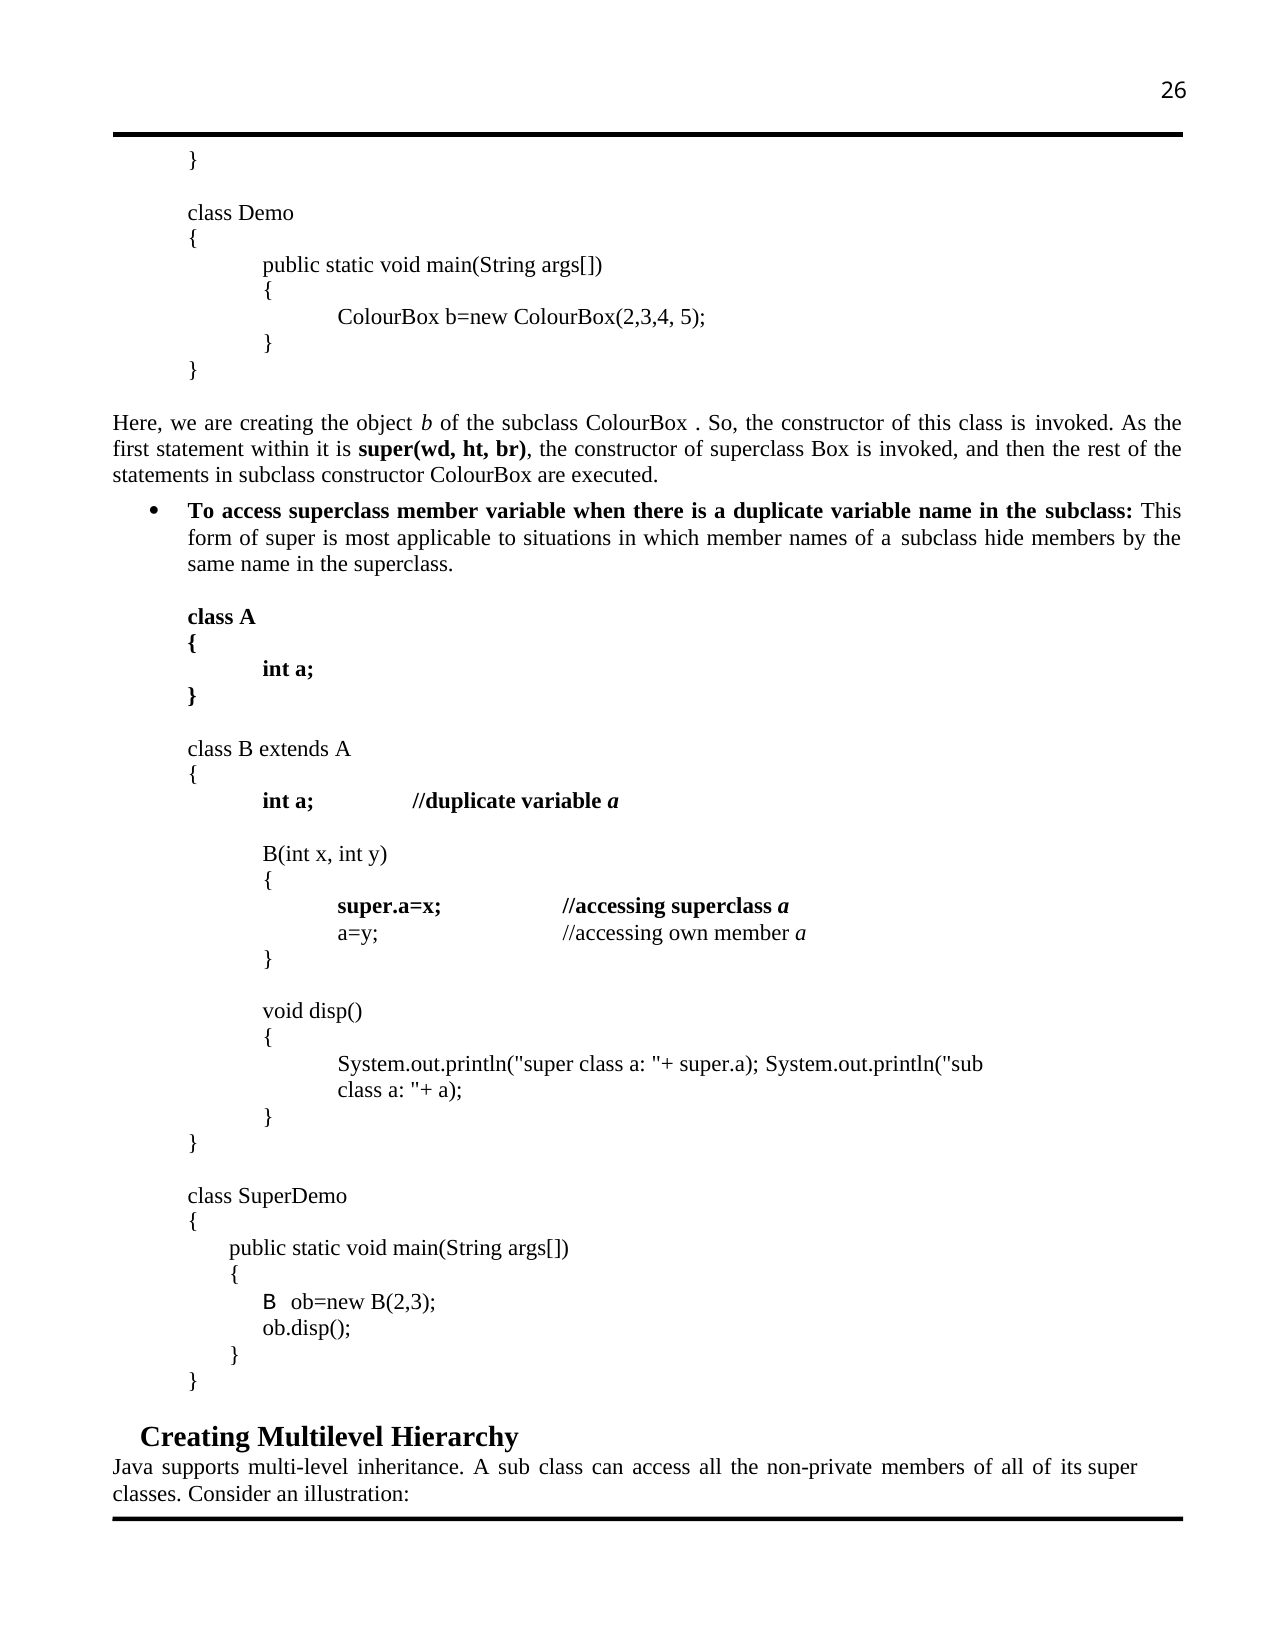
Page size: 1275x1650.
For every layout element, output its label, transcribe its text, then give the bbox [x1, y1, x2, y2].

text Java supports multi-level inheritance. A sub class can access all the non-private members of all of its super classes. Consider an illustration: [112, 1453, 1194, 1506]
text } [262, 329, 1194, 356]
text } [187, 682, 1194, 708]
list To access superclass member variable when there is a duplicate variable name in the subclass: This form of super is most applicable to situations in which member names of a subclass hide members by the same name in the superclass. [150, 497, 1181, 576]
text ColourBox b=new ColourBox(2,3,4, 5); [337, 303, 1194, 329]
text public static void main(String args[]) [262, 251, 1194, 277]
subtitle Creating Multilevel Hierarchy [102, 1419, 1194, 1453]
text public static void main(String args[]) [229, 1234, 1194, 1261]
text { [262, 1024, 1194, 1050]
text { [187, 761, 1194, 787]
text { [187, 225, 1194, 251]
list ob=new B(2,3); ob.disp(); [262, 1287, 483, 1340]
subtitle class A [187, 603, 1194, 629]
text System.out.println("super class a: "+ super.a); System.out.println("sub class a: "+ a); [337, 1050, 986, 1103]
text } [187, 1367, 1194, 1393]
text a=y; //accessing own member a [337, 919, 1194, 945]
text class Demo [187, 198, 1194, 225]
text void disp() [262, 997, 1194, 1024]
text } [262, 1103, 1194, 1129]
text { [187, 1208, 1194, 1234]
text Here, we are creating the object b of the subclass ColourBox . So, the constructor of this class is invoked. As the first statement within it is super(wd, ht, br), the constructor of superclass Box is invoked, and then the rest of the statements in subclass constructor ColourBox are executed. [112, 409, 1182, 488]
text } [187, 1129, 1194, 1155]
text { [229, 1261, 1194, 1286]
subtitle int a; [262, 656, 1194, 682]
text { [187, 629, 1194, 655]
text B(int x, int y) [262, 840, 1194, 867]
text { [262, 277, 1194, 303]
text class SuperDemo [187, 1182, 1194, 1208]
subtitle super.a=x; //accessing superclass a [337, 892, 1194, 918]
text } [187, 356, 1194, 382]
subtitle int a; //duplicate variable a [262, 787, 1194, 813]
text } [229, 1341, 1194, 1367]
text { [262, 867, 1194, 892]
text } [187, 146, 1194, 172]
text class B extends A [187, 735, 1194, 761]
text } [262, 945, 1194, 972]
